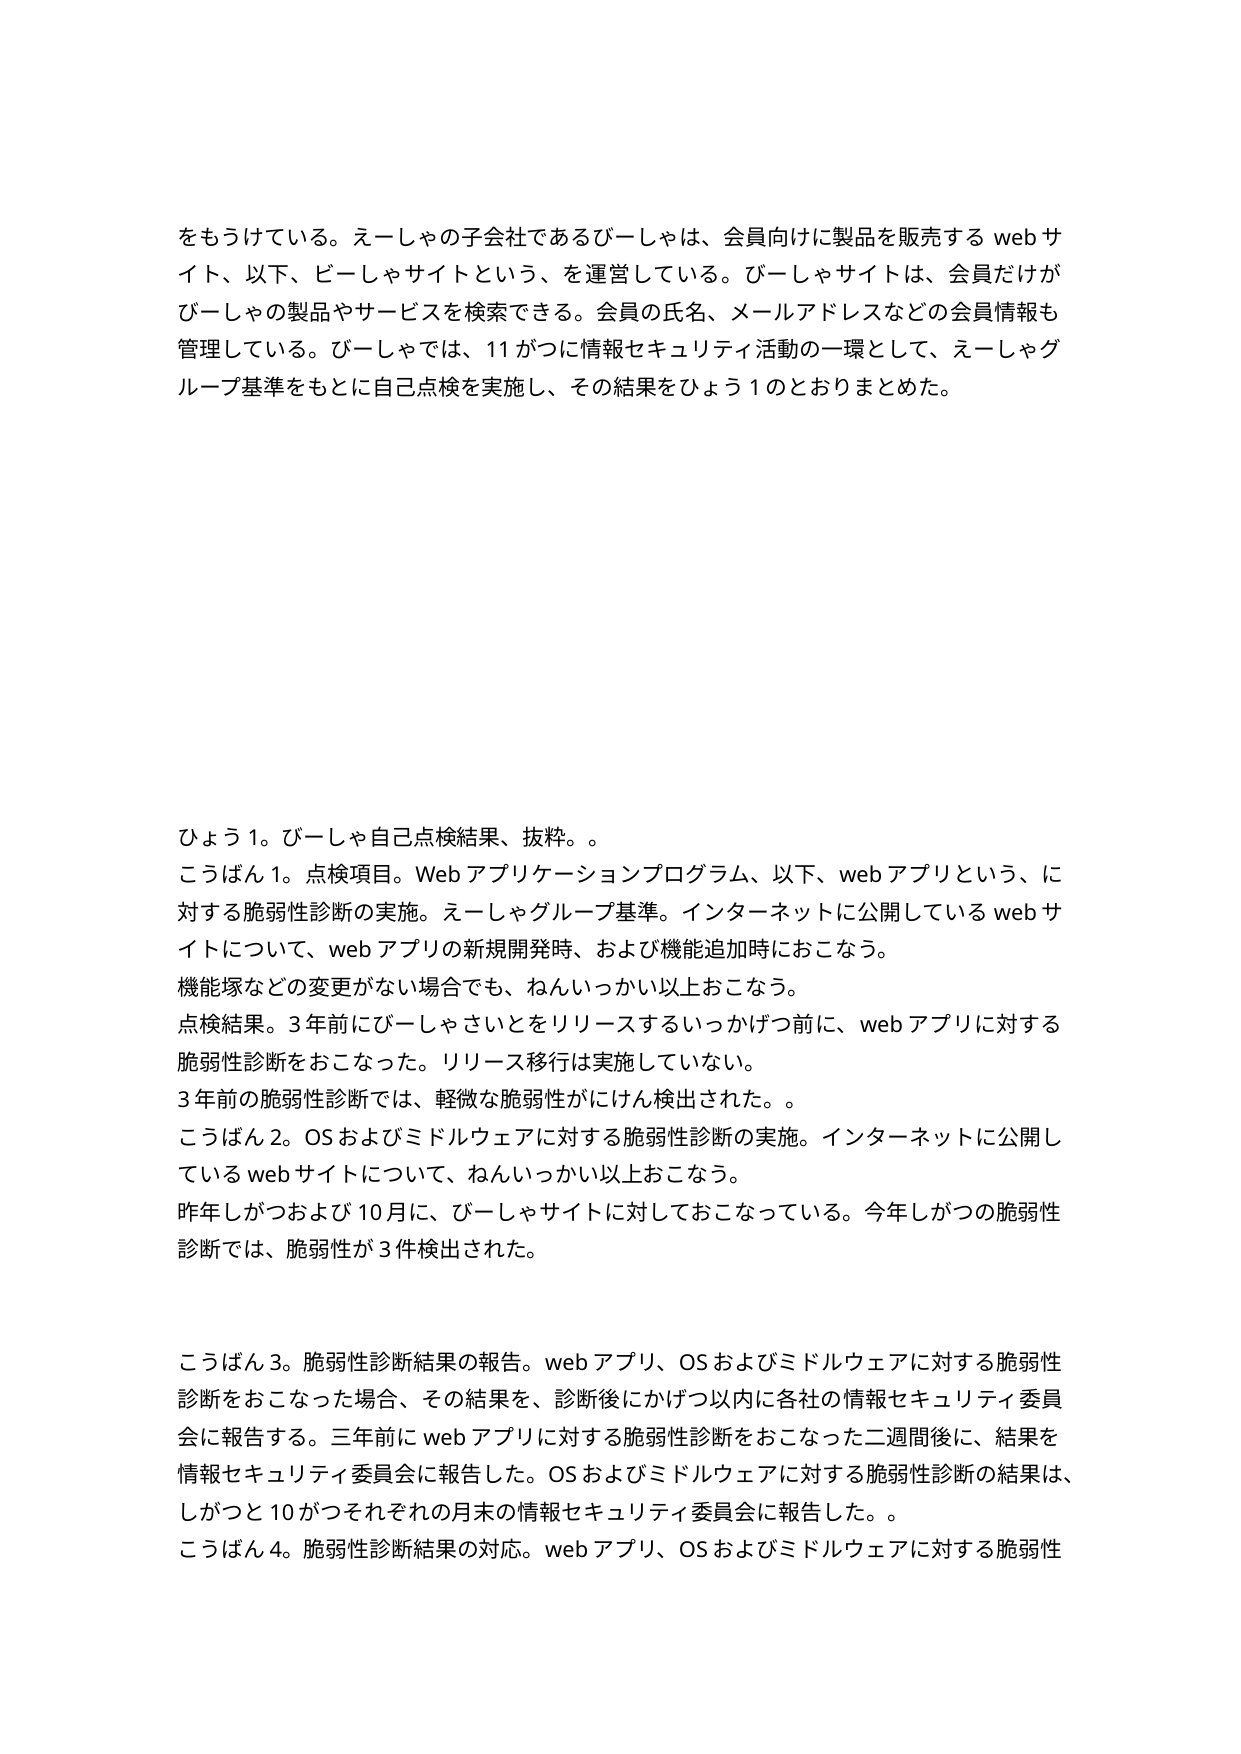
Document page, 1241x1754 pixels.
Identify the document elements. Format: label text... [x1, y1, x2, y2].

text こうばん2。OSおよびミドルウェアに対する脆弱性診断の実施。インターネットに公開しているwebサイトについて、ねんいっかい以上おこなう。 [177, 1117, 1063, 1192]
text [177, 217, 1063, 404]
text 3年前の脆弱性診断では、軽微な脆弱性がにけん検出された。。 [177, 1079, 1063, 1117]
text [177, 1529, 1063, 1567]
text 昨年しがつおよび10月に、びーしゃサイトに対しておこなっている。今年しがつの脆弱性診断では、脆弱性が3件検出された。 [177, 1192, 1063, 1267]
text こうばん3。脆弱性診断結果の報告。webアプリ、OSおよびミドルウェアに対する脆弱性診断をおこなった場合、その結果を、診断後にかげつ以内に各社の情報セキュリティ委員会に報告する。三年前にwebアプリに対する脆弱性診断をおこなった二週間後に、結果を情報セキュリティ委員会に報告した。OSおよびミドルウェアに対する脆弱性診断の結果は、しがつと10がつそれぞれの月末の情報セキュリティ委員会に報告した。。 [177, 1342, 1063, 1529]
text こうばん1。点検項目。Webアプリケーションプログラム、以下、webアプリという、に対する脆弱性診断の実施。えーしゃグループ基準。インターネットに公開しているwebサイトについて、webアプリの新規開発時、および機能追加時におこなう。 [177, 854, 1063, 967]
text 機能塚などの変更がない場合でも、ねんいっかい以上おこなう。 [177, 967, 1063, 1004]
text 点検結果。3年前にびーしゃさいとをリリースするいっかげつ前に、webアプリに対する脆弱性診断をおこなった。リリース移行は実施していない。 [177, 1004, 1063, 1079]
text ひょう1。びーしゃ自己点検結果、抜粋。。 [177, 817, 1063, 854]
